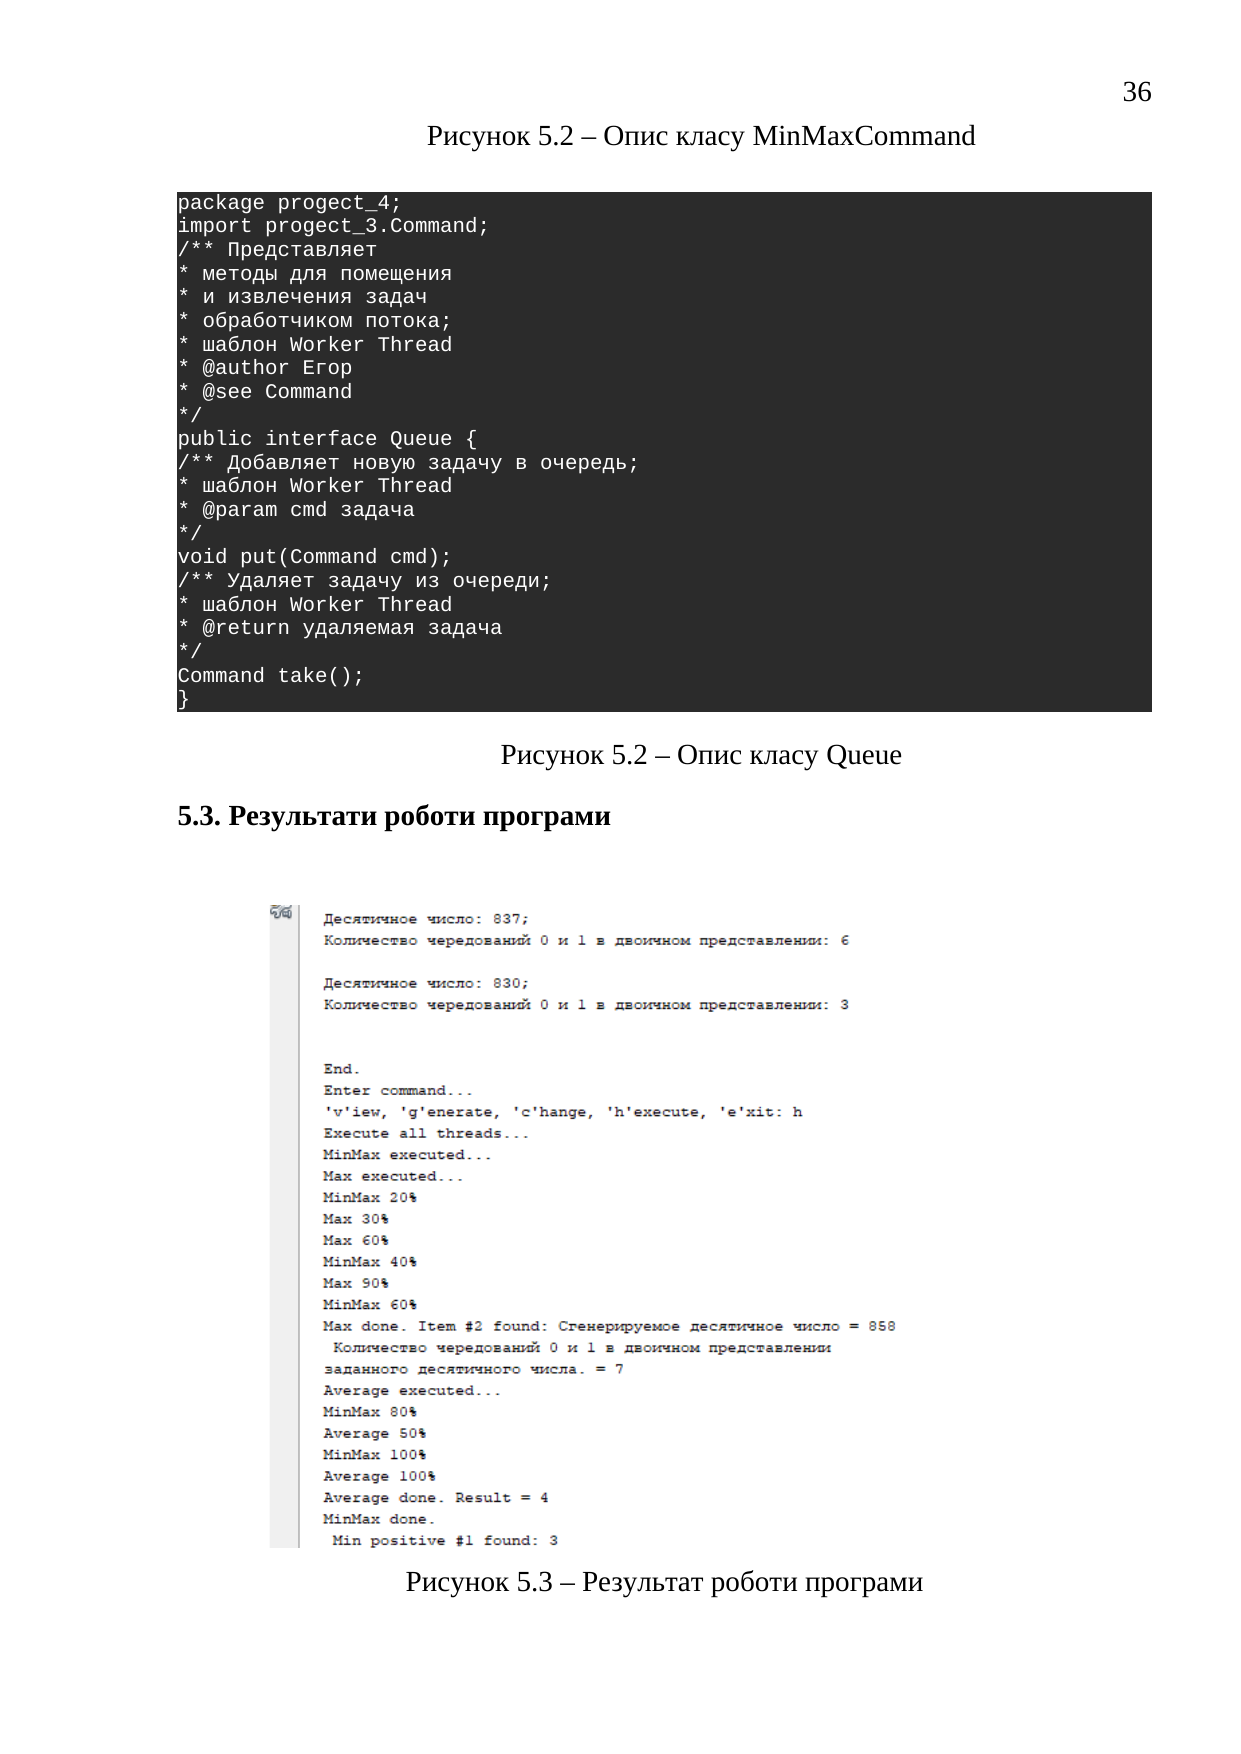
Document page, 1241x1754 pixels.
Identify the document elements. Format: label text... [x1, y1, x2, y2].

picture [269, 905, 1060, 1548]
text void put(Command cmd); [177, 546, 1152, 570]
text * @return удаляемая задача [177, 617, 1152, 641]
text * методы для помещения [177, 263, 1152, 286]
text } [177, 688, 1152, 712]
text /** Представляет [177, 239, 1152, 263]
text import progect_3.Command; [177, 215, 1152, 239]
text Рисунок 5.2 – Опис класу Queue [177, 737, 1152, 771]
text * шаблон Worker Thread [177, 476, 1152, 499]
text */ [177, 404, 1152, 428]
subtitle 5.3. Результати роботи програми [177, 798, 1152, 832]
text */ [177, 523, 1152, 546]
text * @param cmd задача [177, 499, 1152, 523]
text public interface Queue { [177, 428, 1152, 452]
text Рисунок 5.2 – Опис класу MinMaxCommand [177, 118, 1152, 152]
text * шаблон Worker Thread [177, 594, 1152, 617]
text * обработчиком потока; [177, 310, 1152, 334]
text * и извлечения задач [177, 286, 1152, 310]
text * шаблон Worker Thread [177, 334, 1152, 357]
text * @see Command [177, 381, 1152, 404]
text /** Удаляет задачу из очереди; [177, 570, 1152, 594]
text */ [177, 641, 1152, 665]
text Рисунок 5.3 – Результат роботи програми [177, 1564, 1152, 1597]
text package progect_4; [177, 192, 1152, 215]
text Command take(); [177, 665, 1152, 688]
text /** Добавляет новую задачу в очередь; [177, 452, 1152, 476]
text * @author Егор [177, 357, 1152, 381]
